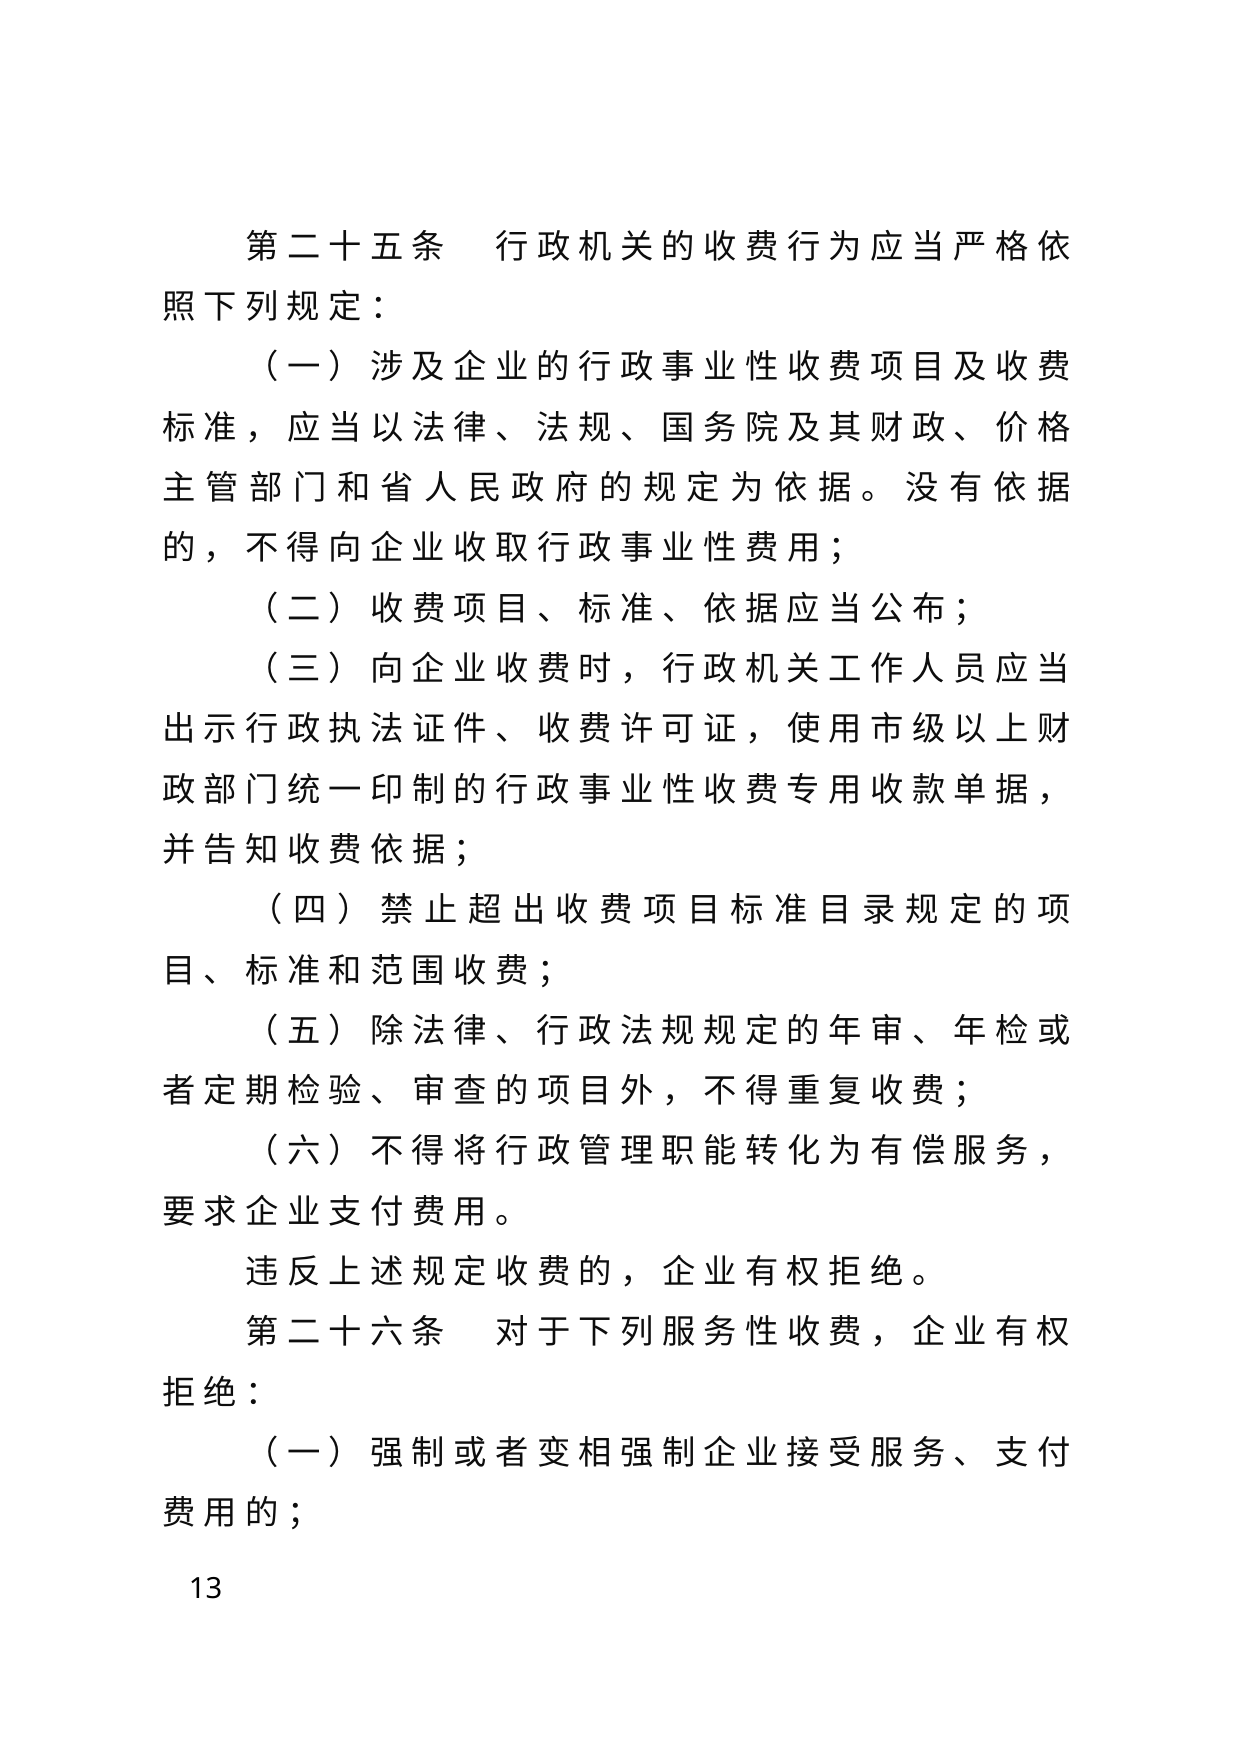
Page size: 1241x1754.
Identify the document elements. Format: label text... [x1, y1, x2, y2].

text （一）强制或者变相强制企业接受服务、支付费用的； [162, 1420, 1078, 1540]
text （五）除法律、行政法规规定的年审、年检或者定期检验、审查的项目外，不得重复收费； [162, 998, 1078, 1118]
text 第二十五条 行政机关的收费行为应当严格依照下列规定： [162, 213, 1078, 334]
text （一）涉及企业的行政事业性收费项目及收费标准，应当以法律、法规、国务院及其财政、价格主管部门和省人民政府的规定为依据。没有依据的，不得向企业收取行政事业性费用； [162, 334, 1078, 575]
text 违反上述规定收费的，企业有权拒绝。 [162, 1239, 1078, 1299]
text （三）向企业收费时，行政机关工作人员应当出示行政执法证件、收费许可证，使用市级以上财政部门统一印制的行政事业性收费专用收款单据，并告知收费依据； [162, 636, 1078, 877]
text 第二十六条 对于下列服务性收费，企业有权拒绝： [162, 1299, 1078, 1420]
text （四）禁止超出收费项目标准目录规定的项目、标准和范围收费； [162, 877, 1078, 998]
text （六）不得将行政管理职能转化为有偿服务，要求企业支付费用。 [162, 1118, 1078, 1239]
text （二）收费项目、标准、依据应当公布； [162, 575, 1078, 636]
